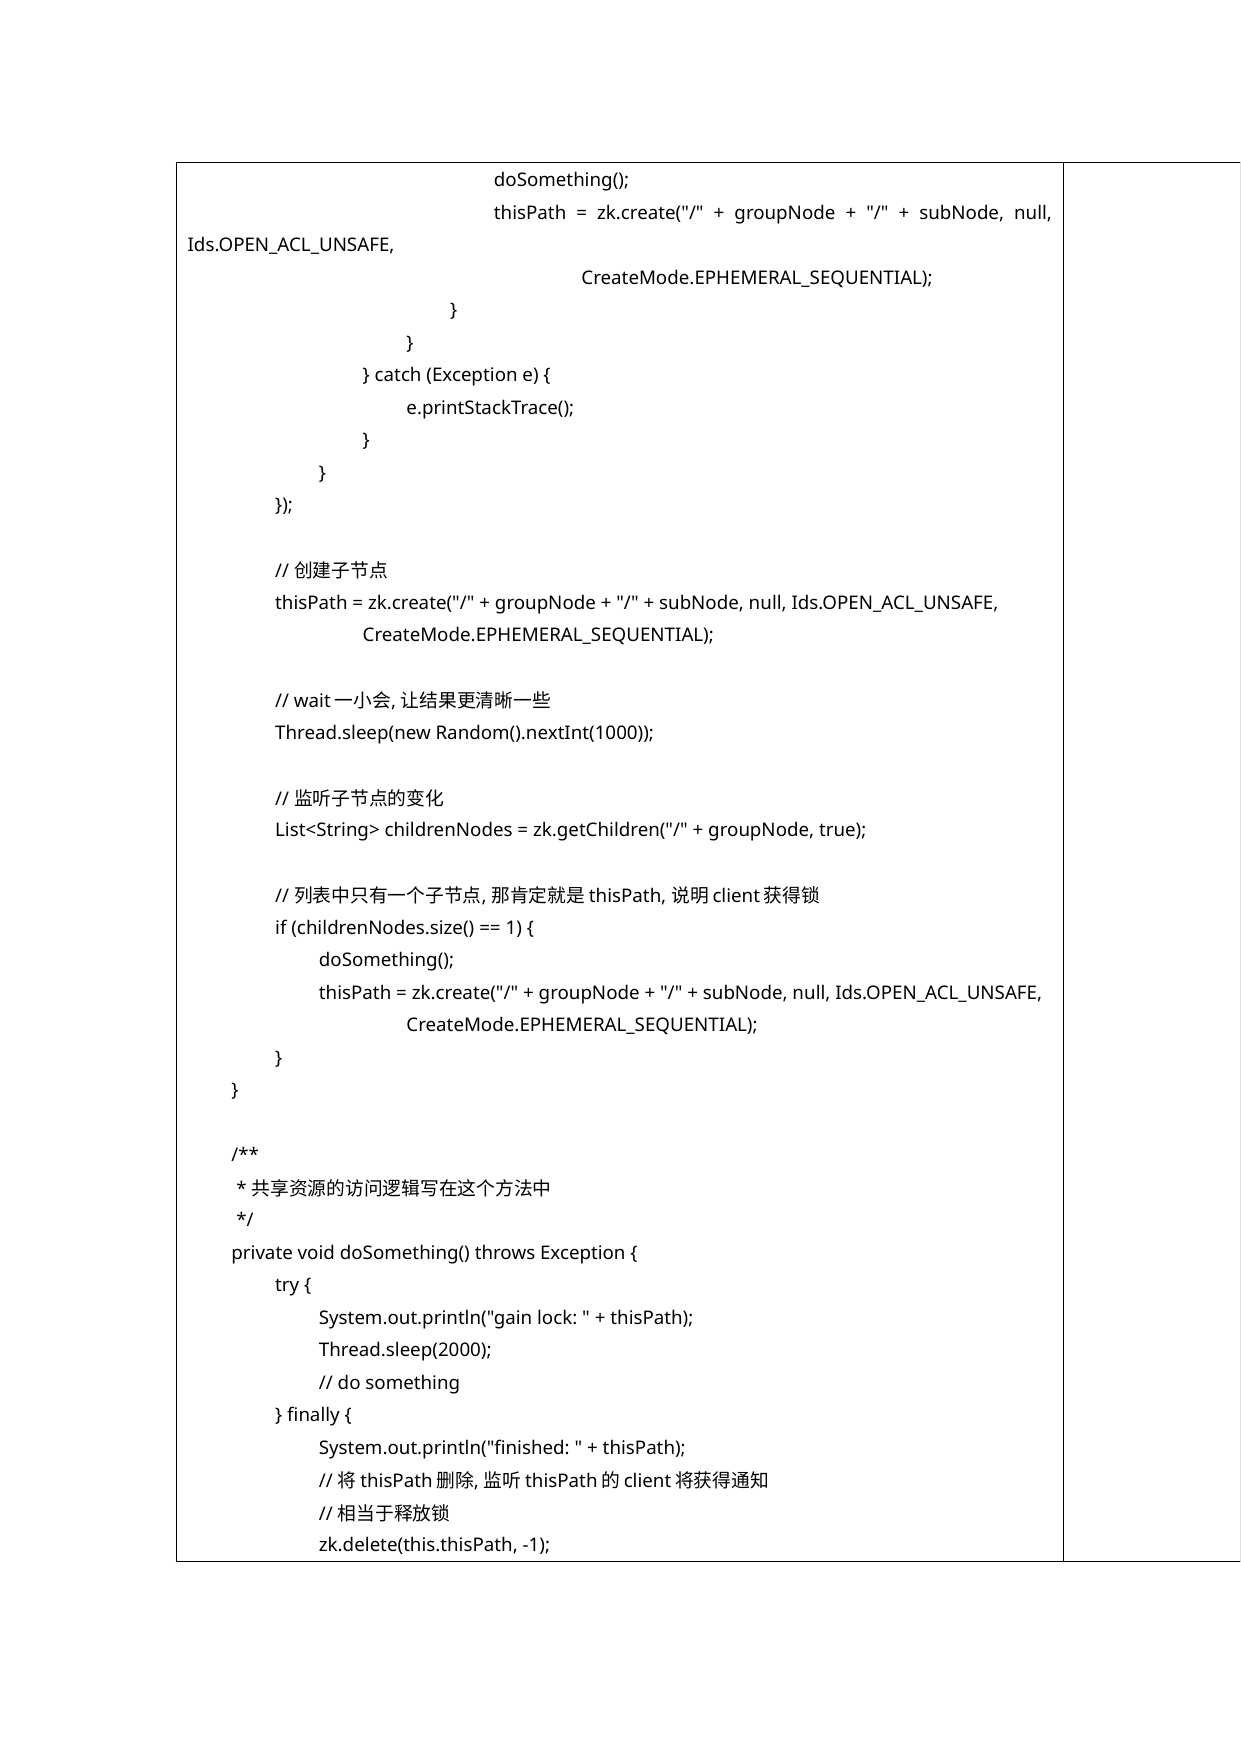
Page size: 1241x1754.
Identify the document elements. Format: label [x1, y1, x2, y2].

table_header [1064, 163, 1240, 1561]
table_header [177, 163, 1063, 1561]
